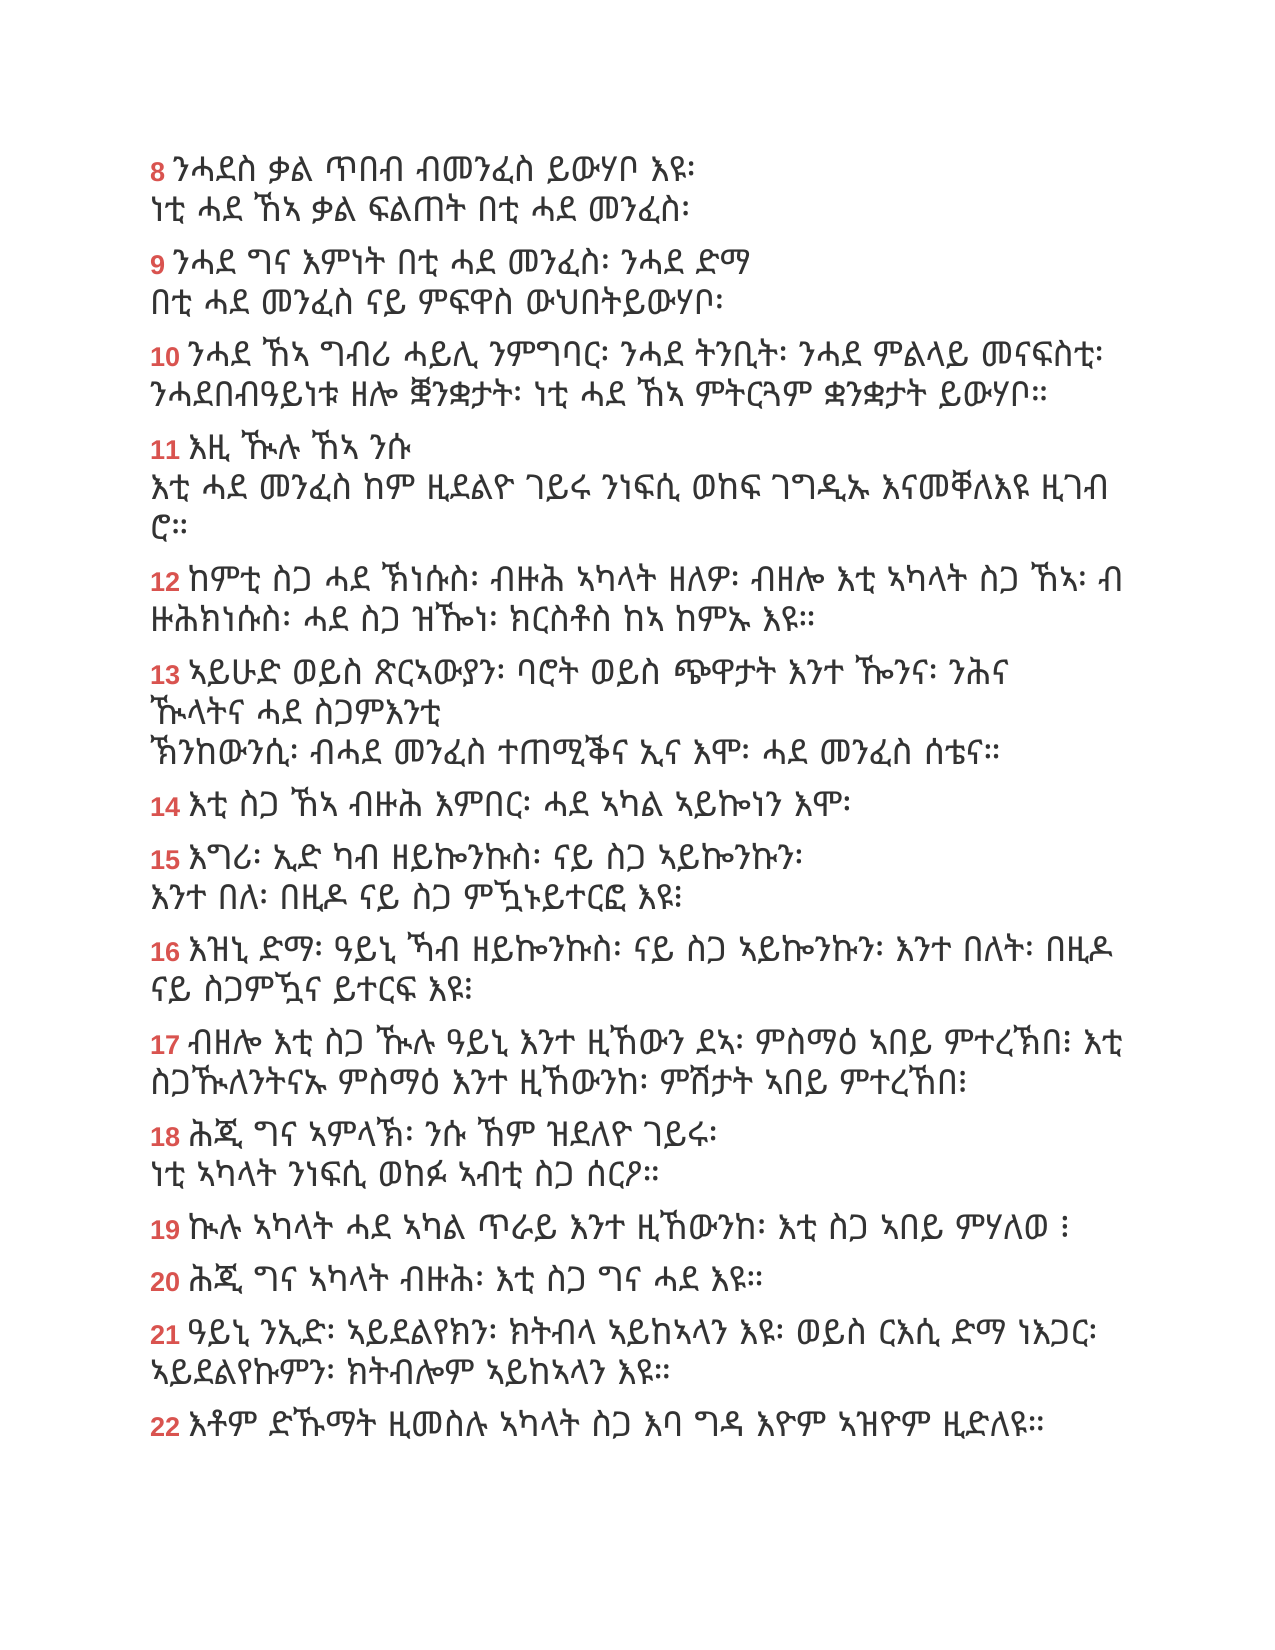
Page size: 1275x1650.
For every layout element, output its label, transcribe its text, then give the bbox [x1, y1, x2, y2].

text 11 እዚ ዂሉ ኸኣ ንሱ እቲ ሓደ መንፈስ ከም ዚደልዮ ገይሩ ንነፍሲ ወከፍ ገግዲኡ እናመቐለእዩ ዚገብሮ። [150, 427, 1125, 547]
text 18 ሕጂ ግና ኣምላኽ፡ ንሱ ኸም ዝደለዮ ገይሩ፡ ነቲ ኣካላት ንነፍሲ ወከፉ ኣብቲ ስጋ ሰርዖ። [150, 1115, 1125, 1195]
text 14 እቲ ስጋ ኸኣ ብዙሕ እምበር፡ ሓደ ኣካል ኣይኰነን እሞ፡ [150, 785, 1125, 825]
text 15 እግሪ፡ ኢድ ካብ ዘይኰንኩስ፡ ናይ ስጋ ኣይኰንኩን፡ እንተ በለ፡ በዚዶ ናይ ስጋ ምዃኑይተርፎ እዩ፧ [150, 837, 1125, 917]
text 19 ኲሉ ኣካላት ሓደ ኣካል ጥራይ እንተ ዚኸውንከ፡ እቲ ስጋ ኣበይ ምሃለወ ፧ [150, 1207, 1125, 1247]
text 22 እቶም ድኹማት ዚመስሉ ኣካላት ስጋ እባ ግዳ እዮም ኣዝዮም ዚድለዩ። [150, 1405, 1125, 1445]
text 17 ብዘሎ እቲ ስጋ ዂሉ ዓይኒ እንተ ዚኸውን ደኣ፡ ምስማዕ ኣበይ ምተረኽበ፧ እቲ ስጋዂለንትናኡ ምስማዕ እንተ ዚኸውንከ፡ ምሽታት ኣበይ ምተረኸበ፧ [150, 1022, 1125, 1102]
text 9 ንሓደ ግና እምነት በቲ ሓደ መንፈስ፡ ንሓደ ድማ በቲ ሓደ መንፈስ ናይ ምፍዋስ ውህበትይውሃቦ፡ [150, 242, 1125, 322]
text 12 ከምቲ ስጋ ሓደ ኽነሱስ፡ ብዙሕ ኣካላት ዘለዎ፡ ብዘሎ እቲ ኣካላት ስጋ ኸኣ፡ ብዙሕክነሱስ፡ ሓደ ስጋ ዝዀነ፡ ክርስቶስ ከኣ ከምኡ እዩ። [150, 560, 1125, 640]
text 21 ዓይኒ ንኢድ፡ ኣይደልየክን፡ ክትብላ ኣይከኣላን እዩ፡ ወይስ ርእሲ ድማ ነእጋር፡ ኣይደልየኩምን፡ ክትብሎም ኣይከኣላን እዩ። [150, 1312, 1125, 1392]
text 8 ንሓደስ ቃል ጥበብ ብመንፈስ ይውሃቦ እዩ፡ ነቲ ሓደ ኸኣ ቃል ፍልጠት በቲ ሓደ መንፈስ፡ [150, 150, 1125, 230]
text 20 ሕጂ ግና ኣካላት ብዙሕ፡ እቲ ስጋ ግና ሓደ እዩ። [150, 1260, 1125, 1300]
text 10 ንሓደ ኸኣ ግብሪ ሓይሊ ንምግባር፡ ንሓደ ትንቢት፡ ንሓደ ምልላይ መናፍስቲ፡ ንሓደበብዓይነቱ ዘሎ ቛንቋታት፡ ነቲ ሓደ ኸኣ ምትርጓም ቋንቋታት ይውሃቦ። [150, 335, 1125, 415]
text 16 እዝኒ ድማ፡ ዓይኒ ኻብ ዘይኰንኩስ፡ ናይ ስጋ ኣይኰንኩን፡ እንተ በለት፡ በዚዶ ናይ ስጋምዃና ይተርፍ እዩ፧ [150, 930, 1125, 1010]
text 13 ኣይሁድ ወይስ ጽርኣውያን፡ ባሮት ወይስ ጭዋታት እንተ ዀንና፡ ንሕና ዂላትና ሓደ ስጋምእንቲ ኽንከውንሲ፡ ብሓደ መንፈስ ተጠሚቕና ኢና እሞ፡ ሓደ መንፈስ ሰቴና። [150, 652, 1125, 772]
